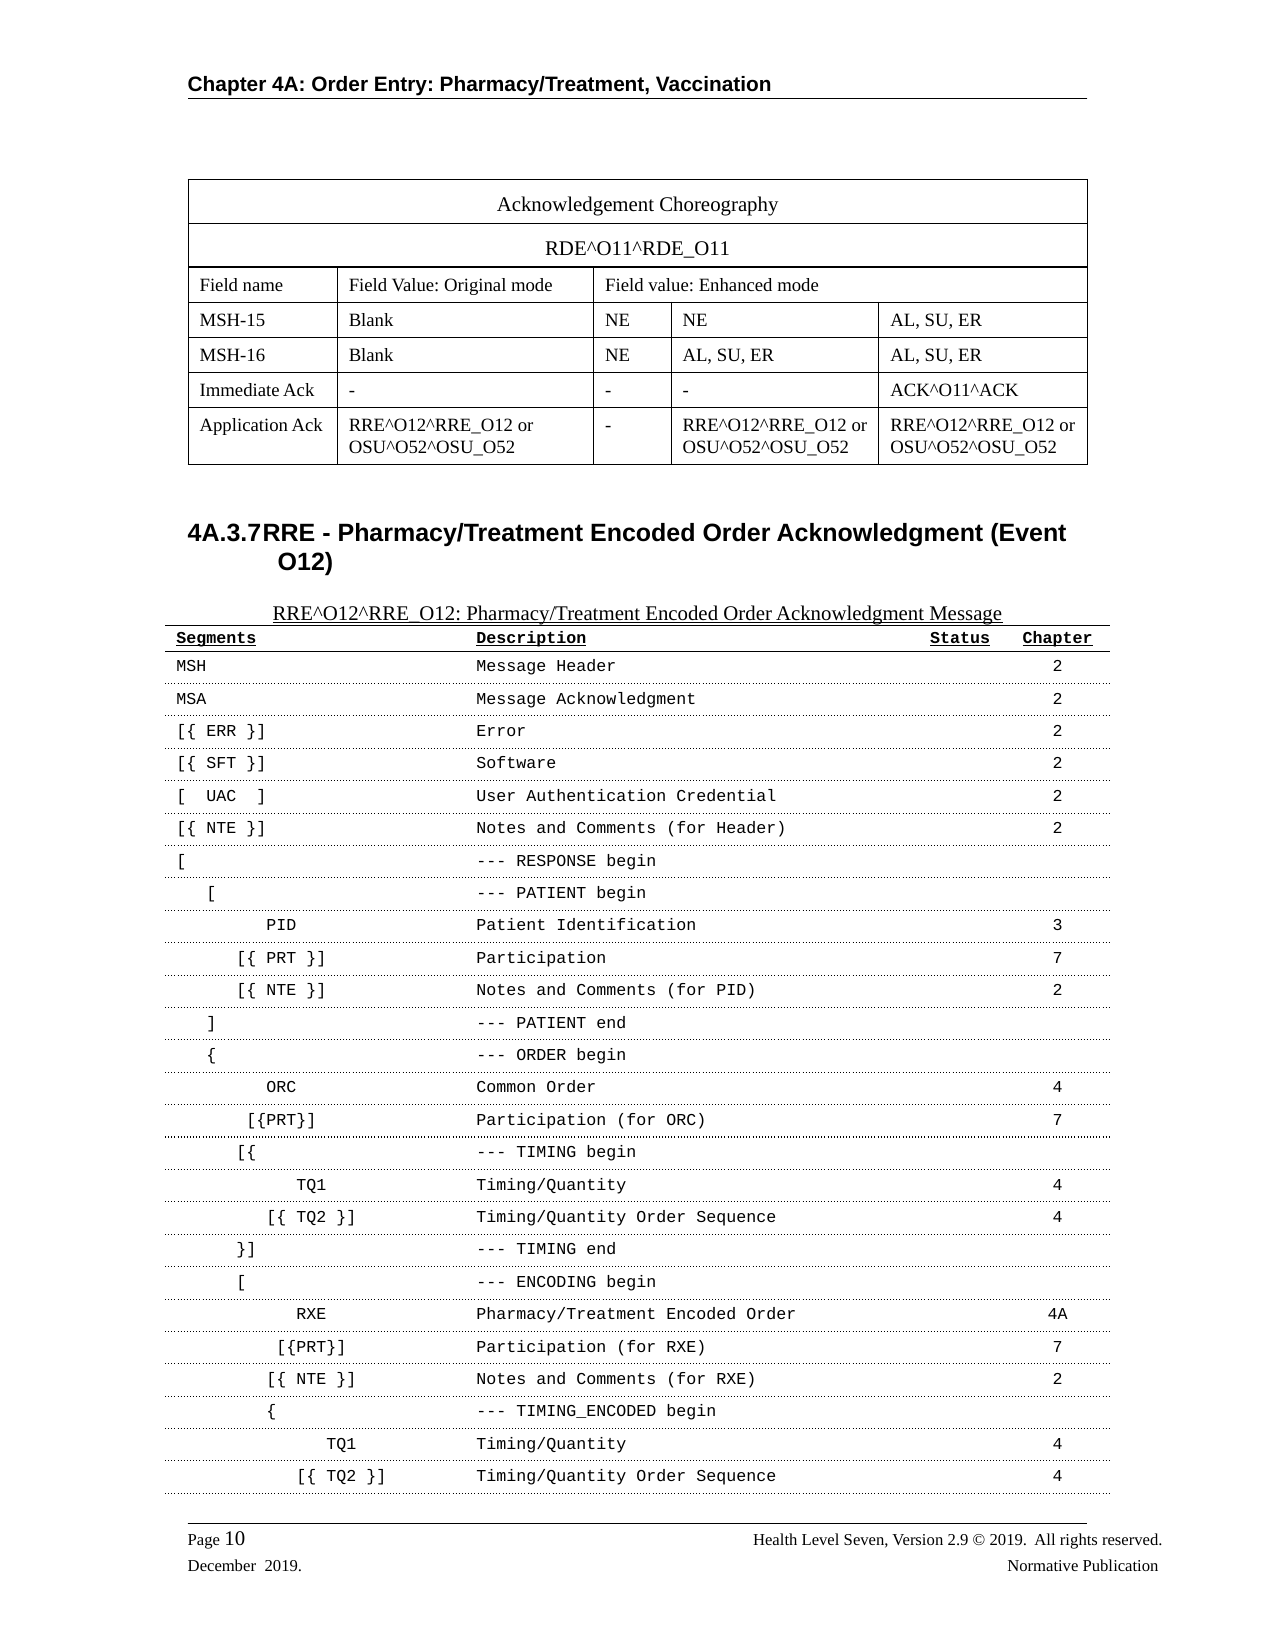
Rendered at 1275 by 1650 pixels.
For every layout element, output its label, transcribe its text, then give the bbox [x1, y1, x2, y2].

table_cell RRE^O12^RRE_O12 or OSU^O52^OSU_O52 [338, 408, 593, 463]
table_cell - [594, 408, 671, 463]
table_cell --- ENCODING begin [465, 1266, 915, 1298]
table_header Description [465, 626, 915, 651]
table_cell [{ TQ2 }] [165, 1460, 465, 1493]
table_cell [915, 1460, 1005, 1493]
table_cell { [165, 1396, 465, 1428]
table_cell MSH-16 [189, 338, 337, 372]
table_cell 4 [1005, 1428, 1110, 1460]
table_cell [915, 1007, 1005, 1039]
table_cell TQ1 [165, 1428, 465, 1460]
table_cell [{PRT}] [165, 1331, 465, 1363]
table_cell ORC [165, 1072, 465, 1104]
table_cell NE [672, 303, 878, 337]
table_cell --- TIMING begin [465, 1136, 915, 1169]
table_cell [1005, 877, 1110, 910]
table_cell Immediate Ack [189, 373, 337, 407]
table_cell 4 [1005, 1072, 1110, 1104]
table_cell }] [165, 1234, 465, 1266]
table_cell User Authentication Credential [465, 780, 915, 812]
table_cell RXE [165, 1299, 465, 1331]
table_cell [915, 1104, 1005, 1136]
table_cell [{ NTE }] [165, 813, 465, 845]
table_cell [{ [165, 1136, 465, 1169]
table_cell [1005, 1266, 1110, 1298]
table_header Chapter [1005, 626, 1110, 651]
table_cell [915, 813, 1005, 845]
table_cell [{ ERR }] [165, 715, 465, 748]
table_cell [1005, 1234, 1110, 1266]
table_cell [915, 715, 1005, 748]
table_cell [915, 748, 1005, 780]
table_cell --- PATIENT end [465, 1007, 915, 1039]
table_cell [1005, 1039, 1110, 1072]
table_cell ] [165, 1007, 465, 1039]
table_cell 3 [1005, 910, 1110, 942]
table_cell NE [594, 303, 671, 337]
table_cell [915, 683, 1005, 715]
table_cell Pharmacy/Treatment Encoded Order [465, 1299, 915, 1331]
table_cell Field value: Enhanced mode [594, 268, 1087, 302]
table_cell [915, 877, 1005, 910]
table_cell [1005, 1007, 1110, 1039]
table_cell --- RESPONSE begin [465, 845, 915, 877]
table_cell [915, 1363, 1005, 1396]
table_cell MSA [165, 683, 465, 715]
table_cell [915, 1266, 1005, 1298]
table_cell ACK^O11^ACK [879, 373, 1087, 407]
table_cell [915, 975, 1005, 1007]
table_cell Timing/Quantity Order Sequence [465, 1460, 915, 1493]
table_cell [{ NTE }] [165, 975, 465, 1007]
table_cell 2 [1005, 1363, 1110, 1396]
table_cell Notes and Comments (for PID) [465, 975, 915, 1007]
table_header Status [915, 626, 1005, 651]
table_cell [915, 845, 1005, 877]
table_cell Application Ack [189, 408, 337, 463]
table_cell RRE^O12^RRE_O12 or OSU^O52^OSU_O52 [672, 408, 878, 463]
table_cell [{ SFT }] [165, 748, 465, 780]
table_cell Notes and Comments (for Header) [465, 813, 915, 845]
table_cell [915, 652, 1005, 683]
table_cell Software [465, 748, 915, 780]
table_cell 4 [1005, 1201, 1110, 1234]
table_cell Error [465, 715, 915, 748]
table_cell [915, 1169, 1005, 1201]
table_cell 4 [1005, 1169, 1110, 1201]
table_cell --- PATIENT begin [465, 877, 915, 910]
table_cell Participation [465, 942, 915, 974]
table_cell Notes and Comments (for RXE) [465, 1363, 915, 1396]
table_cell MSH [165, 652, 465, 683]
table_cell [{PRT}] [165, 1104, 465, 1136]
table_cell PID [165, 910, 465, 942]
table_cell [ [165, 877, 465, 910]
table_cell [1005, 1396, 1110, 1428]
table_cell - [338, 373, 593, 407]
table_cell 4A [1005, 1299, 1110, 1331]
table_cell [915, 1331, 1005, 1363]
table_cell RRE^O12^RRE_O12 or OSU^O52^OSU_O52 [879, 408, 1087, 463]
table_cell --- TIMING end [465, 1234, 915, 1266]
table_cell Participation (for RXE) [465, 1331, 915, 1363]
table_cell 2 [1005, 652, 1110, 683]
table_cell { [165, 1039, 465, 1072]
table_cell AL, SU, ER [672, 338, 878, 372]
table_cell TQ1 [165, 1169, 465, 1201]
table_cell Field Value: Original mode [338, 268, 593, 302]
table_cell 7 [1005, 1104, 1110, 1136]
table_cell [915, 1234, 1005, 1266]
table_cell 2 [1005, 748, 1110, 780]
table_cell Timing/Quantity Order Sequence [465, 1201, 915, 1234]
table_cell 7 [1005, 942, 1110, 974]
table_cell MSH-15 [189, 303, 337, 337]
table_cell 2 [1005, 780, 1110, 812]
table_cell Message Acknowledgment [465, 683, 915, 715]
table_cell 2 [1005, 683, 1110, 715]
table_cell [{ NTE }] [165, 1363, 465, 1396]
table_cell - [594, 373, 671, 407]
table_cell [915, 942, 1005, 974]
table_cell NE [594, 338, 671, 372]
table_cell [915, 910, 1005, 942]
table_header Acknowledgement Choreography [189, 180, 1087, 223]
subtitle RRE - Pharmacy/Treatment Encoded Order Acknowledgment (Event O12) [187, 518, 1087, 576]
table_cell [ UAC ] [165, 780, 465, 812]
table_cell --- TIMING_ENCODED begin [465, 1396, 915, 1428]
table_cell 2 [1005, 715, 1110, 748]
table_cell Timing/Quantity [465, 1169, 915, 1201]
table_cell Participation (for ORC) [465, 1104, 915, 1136]
table_cell [915, 1136, 1005, 1169]
table_cell [915, 1201, 1005, 1234]
table_cell 4 [1005, 1460, 1110, 1493]
table_cell Blank [338, 338, 593, 372]
table_cell [915, 1299, 1005, 1331]
table_cell AL, SU, ER [879, 303, 1087, 337]
table_cell [915, 1396, 1005, 1428]
table_cell [915, 780, 1005, 812]
table_cell [915, 1428, 1005, 1460]
table_cell Blank [338, 303, 593, 337]
table_cell [ [165, 845, 465, 877]
table_cell Common Order [465, 1072, 915, 1104]
table_cell --- ORDER begin [465, 1039, 915, 1072]
table_cell Field name [189, 268, 337, 302]
table_cell 2 [1005, 975, 1110, 1007]
table_cell Message Header [465, 652, 915, 683]
table_cell [1005, 845, 1110, 877]
table_cell [1005, 1136, 1110, 1169]
table_cell [915, 1072, 1005, 1104]
table_cell [915, 1039, 1005, 1072]
table_cell - [672, 373, 878, 407]
table_cell Timing/Quantity [465, 1428, 915, 1460]
table_cell [{ TQ2 }] [165, 1201, 465, 1234]
text RRE^O12^RRE_O12: Pharmacy/Treatment Encoded Order Acknowledgment Message [187, 601, 1087, 625]
table_cell [{ PRT }] [165, 942, 465, 974]
table_cell RDE^O11^RDE_O11 [189, 224, 1087, 266]
table_cell 7 [1005, 1331, 1110, 1363]
table_cell 2 [1005, 813, 1110, 845]
table_cell [ [165, 1266, 465, 1298]
table_cell Patient Identification [465, 910, 915, 942]
table_cell AL, SU, ER [879, 338, 1087, 372]
table_header Segments [165, 626, 465, 651]
